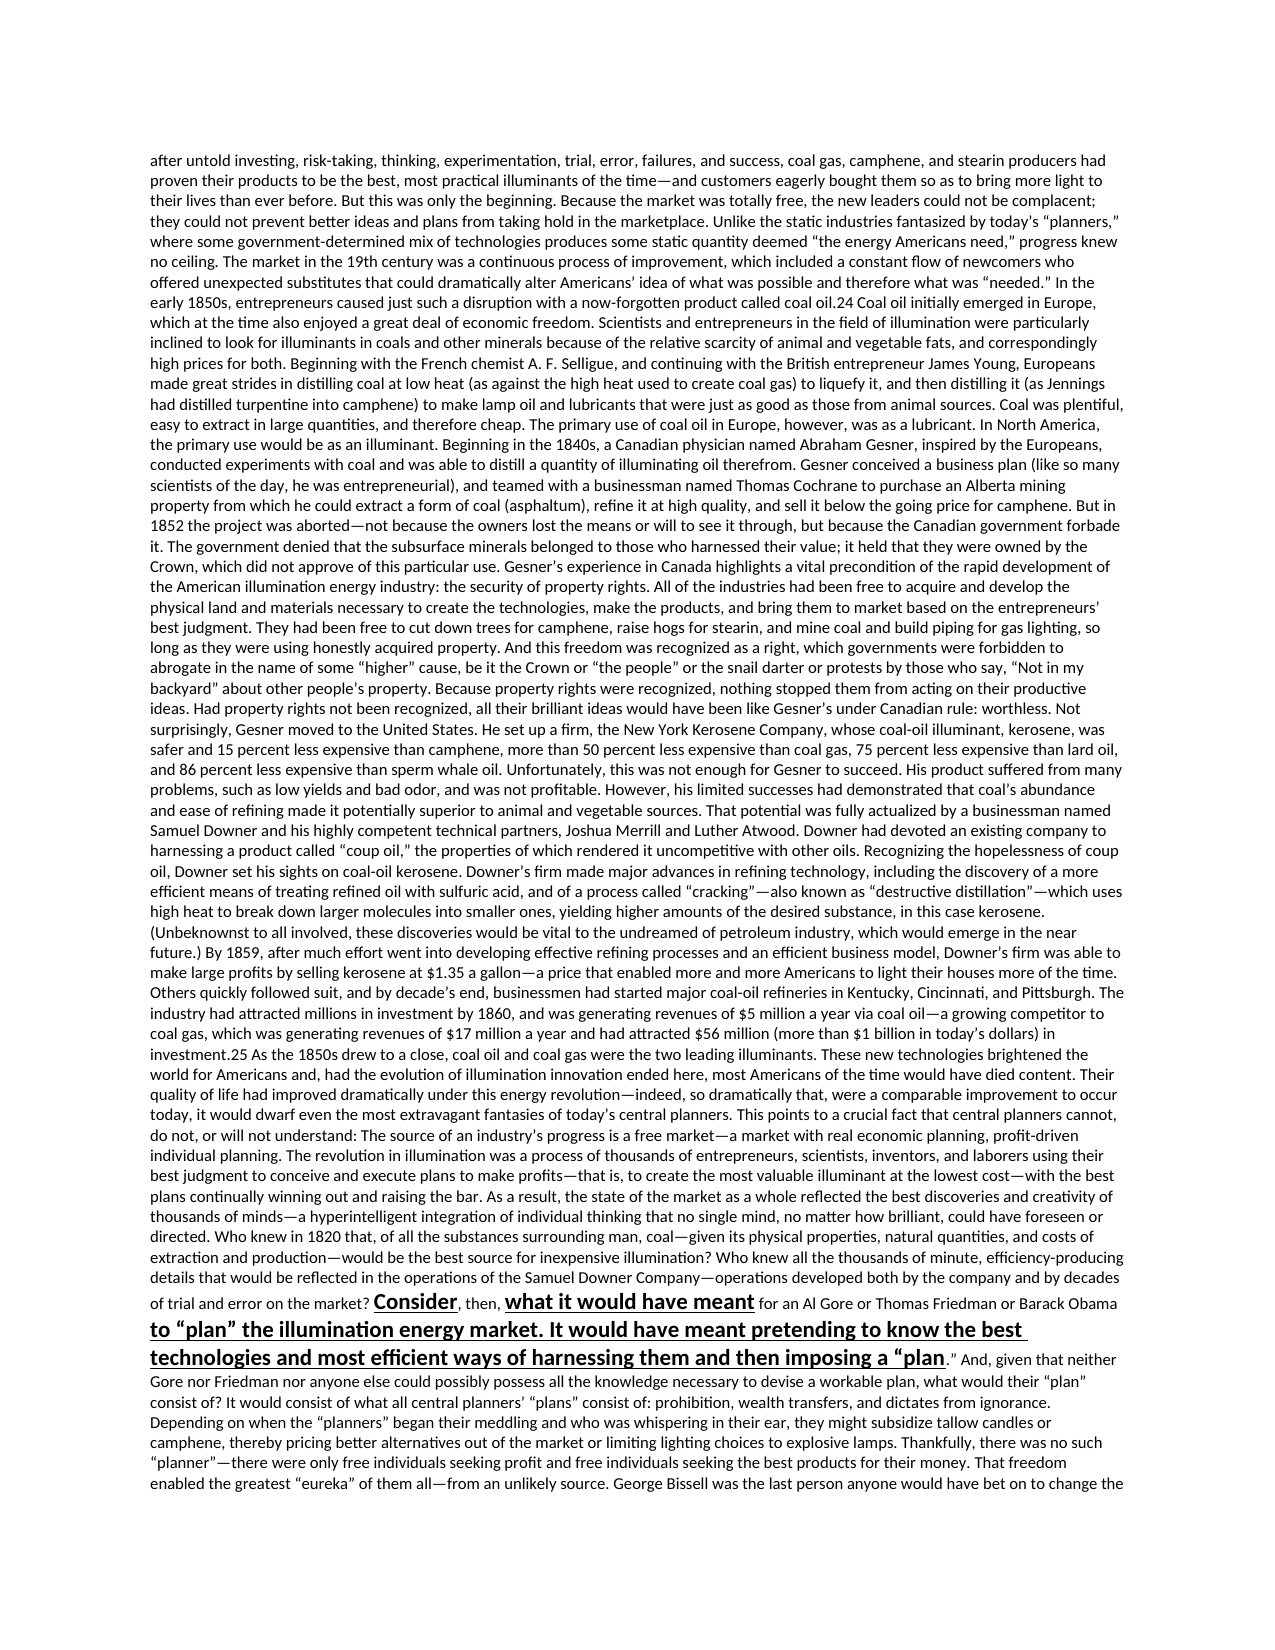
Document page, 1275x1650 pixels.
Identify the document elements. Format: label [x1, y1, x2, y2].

text [150, 150, 1125, 1493]
